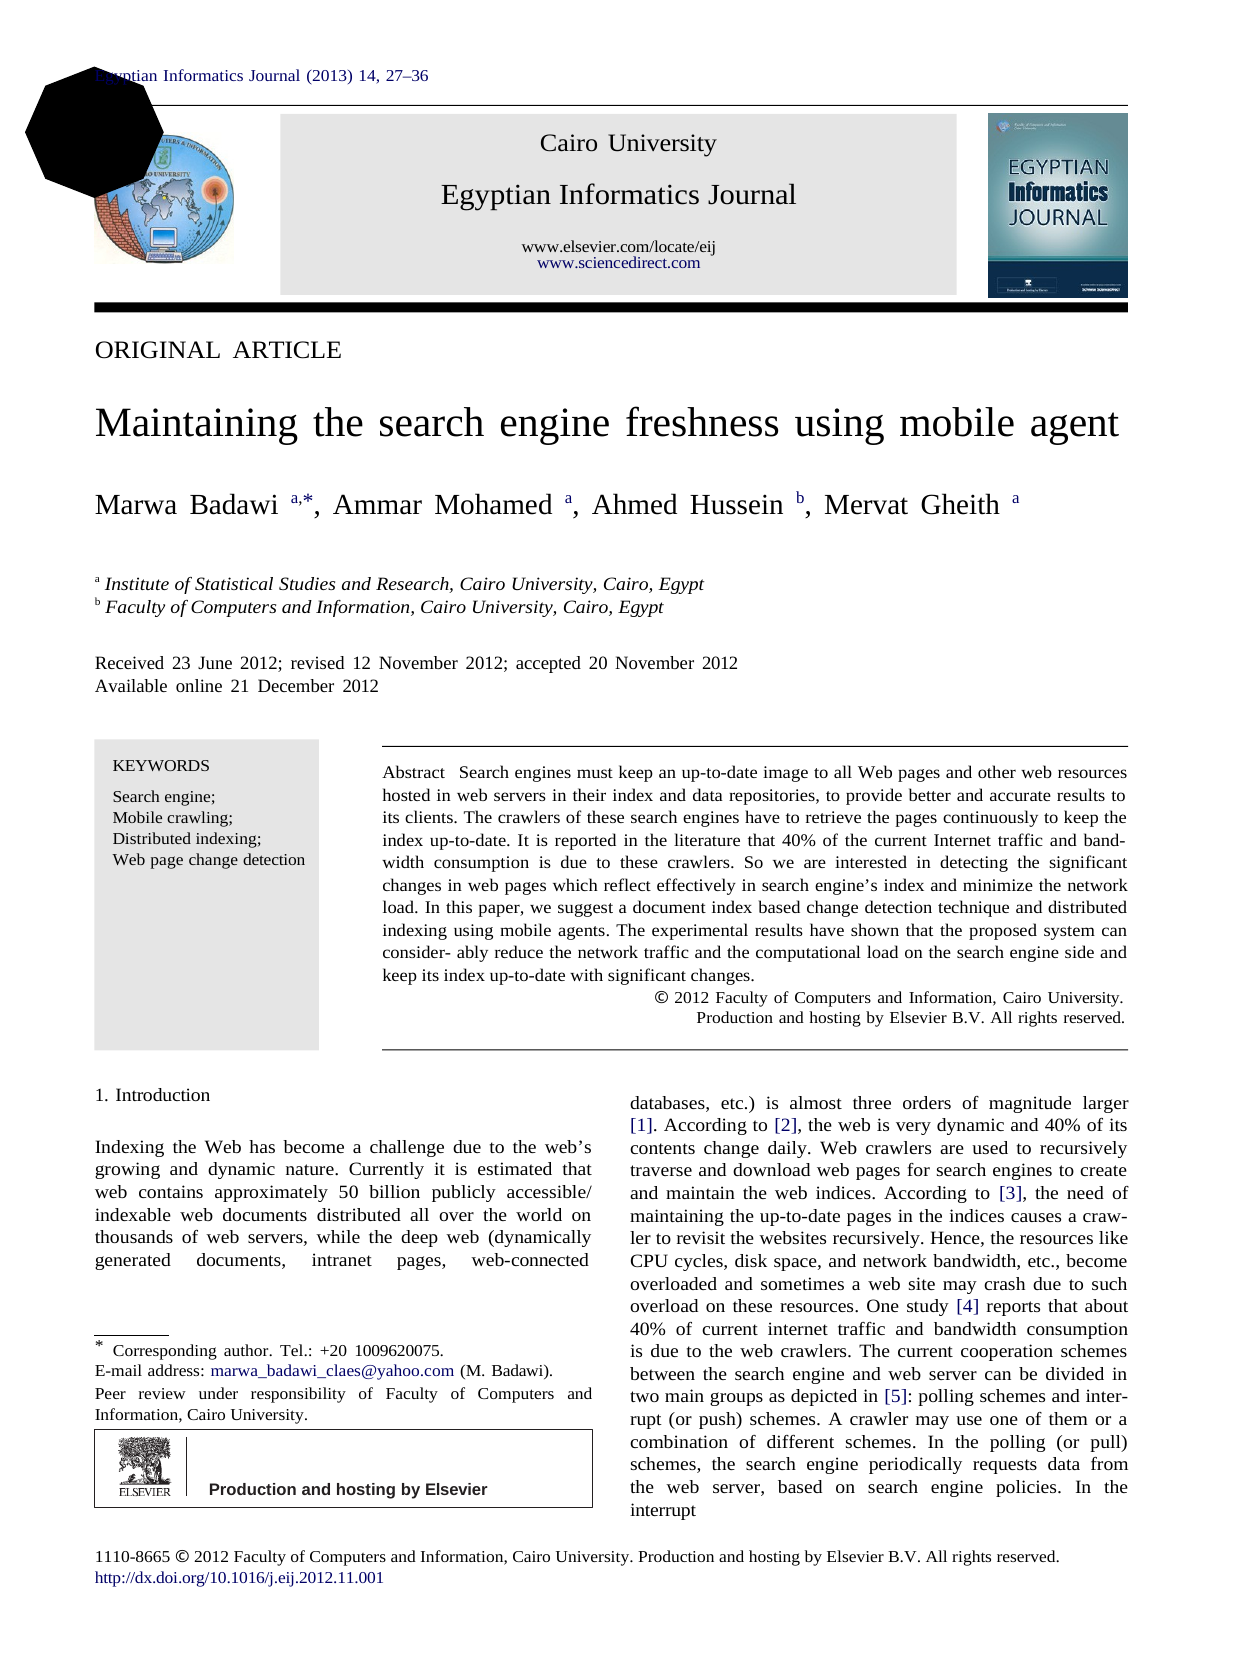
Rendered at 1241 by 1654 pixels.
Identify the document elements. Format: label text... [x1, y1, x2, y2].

picture [988, 113, 1128, 298]
text Abstract Search engines must keep an up-to-date image to all Web pages and other web resources hosted in web servers in their index and data repositories, to provide better and accurate results to its clients. The crawlers of these search engines have to retrieve the pages continuously to keep the index up-to-date. It is reported in the literature that 40% of the current Internet traffic and band- width consumption is due to these crawlers. So we are interested in detecting the significant changes in web pages which reflect effectively in search engine’s index and minimize the network load. In this paper, we suggest a document index based change detection technique and distributed indexing using mobile agents. The experimental results have shown that the proposed system can consider- ably reduce the network traffic and the computational load on the search engine side and keep its index up-to-date with significant changes. [382, 762, 1128, 985]
text a Institute of Statistical Studies and Research, Cairo University, Cairo, Egypt [94, 573, 1157, 594]
text * Corresponding author. Tel.: +20 1009620075. [94, 1333, 597, 1360]
text Received 23 June 2012; revised 12 November 2012; accepted 20 November 2012 [94, 652, 1157, 673]
text Marwa Badawi a,*, Ammar Mohamed a, Ahmed Hussein b, Mervat Gheith a [94, 487, 1157, 521]
text databases, etc.) is almost three orders of magnitude larger [1]. According to [2], the web is very dynamic and 40% of its contents change daily. Web crawlers are used to recursively traverse and download web pages for search engines to create and maintain the web indices. According to [3], the need of maintaining the up-to-date pages in the indices causes a craw- ler to revisit the websites recursively. Hence, the resources like CPU cycles, disk space, and network bandwidth, etc., become overloaded and sometimes a web site may crash due to such overload on these resources. One study [4] reports that about 40% of current internet traffic and bandwidth consumption is due to the web crawlers. The current cooperation schemes between the search engine and web server can be divided in two main groups as depicted in [5]: polling schemes and inter- rupt (or push) schemes. A crawler may use one of them or a combination of different schemes. In the polling (or pull) schemes, the search engine periodically requests data from the web server, based on search engine policies. In the interrupt [630, 1092, 1128, 1520]
text b Faculty of Computers and Information, Cairo University, Cairo, Egypt [94, 596, 1157, 617]
title Maintaining the search engine freshness using mobile agent [94, 397, 1157, 445]
list Introduction [94, 1084, 597, 1106]
text © 2012 Faculty of Computers and Information, Cairo University. [654, 987, 1157, 1007]
picture [94, 132, 234, 264]
text Indexing the Web has become a challenge due to the web’s growing and dynamic nature. Currently it is estimated that web contains approximately 50 billion publicly accessible/ indexable web documents distributed all over the world on thousands of web servers, while the deep web (dynamically generated documents, intranet pages, web-connected [94, 1136, 593, 1270]
text Peer review under responsibility of Faculty of Computers and Information, Cairo University. [94, 1384, 593, 1423]
text Available online 21 December 2012 [94, 674, 1157, 696]
text ORIGINAL ARTICLE [94, 335, 1157, 363]
text E-mail address: marwa_badawi_claes@yahoo.com (M. Badawi). [94, 1361, 597, 1380]
text 1110-8665 © 2012 Faculty of Computers and Information, Cairo University. Production and hosting by Elsevier B.V. All rights reserved. http://dx.doi.org/10.1016/j.eij.2012.11.001 [94, 1545, 1157, 1587]
text Production and hosting by Elsevier B.V. All rights reserved. [696, 1008, 1157, 1027]
